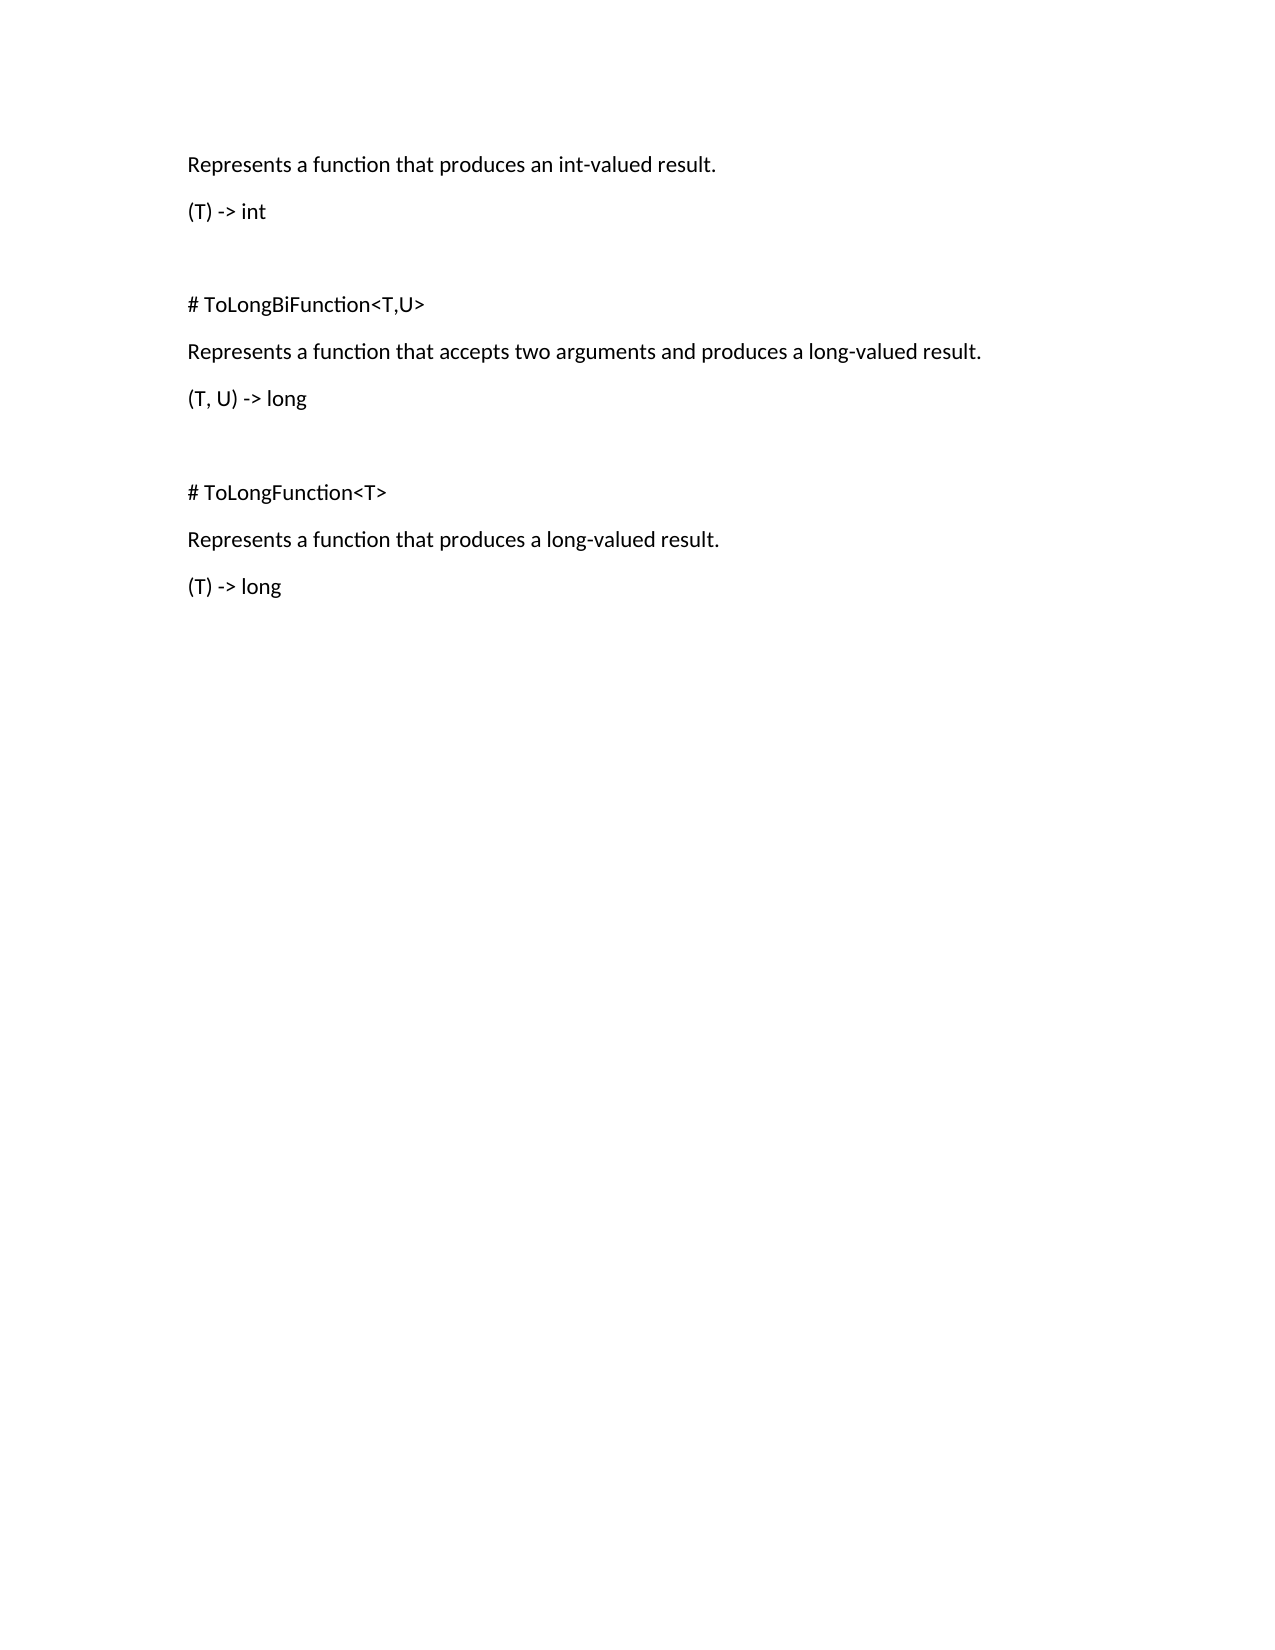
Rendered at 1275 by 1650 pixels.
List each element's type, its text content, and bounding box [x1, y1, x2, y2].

text # ToLongBiFunction<T,U> [187, 291, 1087, 319]
text Represents a function that produces an int-valued result. [187, 150, 1087, 178]
text # ToLongFunction<T> [187, 478, 1087, 506]
text (T, U) -> long [187, 384, 1087, 412]
text (T) -> long [187, 572, 1087, 600]
text Represents a function that accepts two arguments and produces a long-valued result. [187, 337, 1087, 366]
text Represents a function that produces a long-valued result. [187, 525, 1087, 553]
text (T) -> int [187, 197, 1087, 225]
